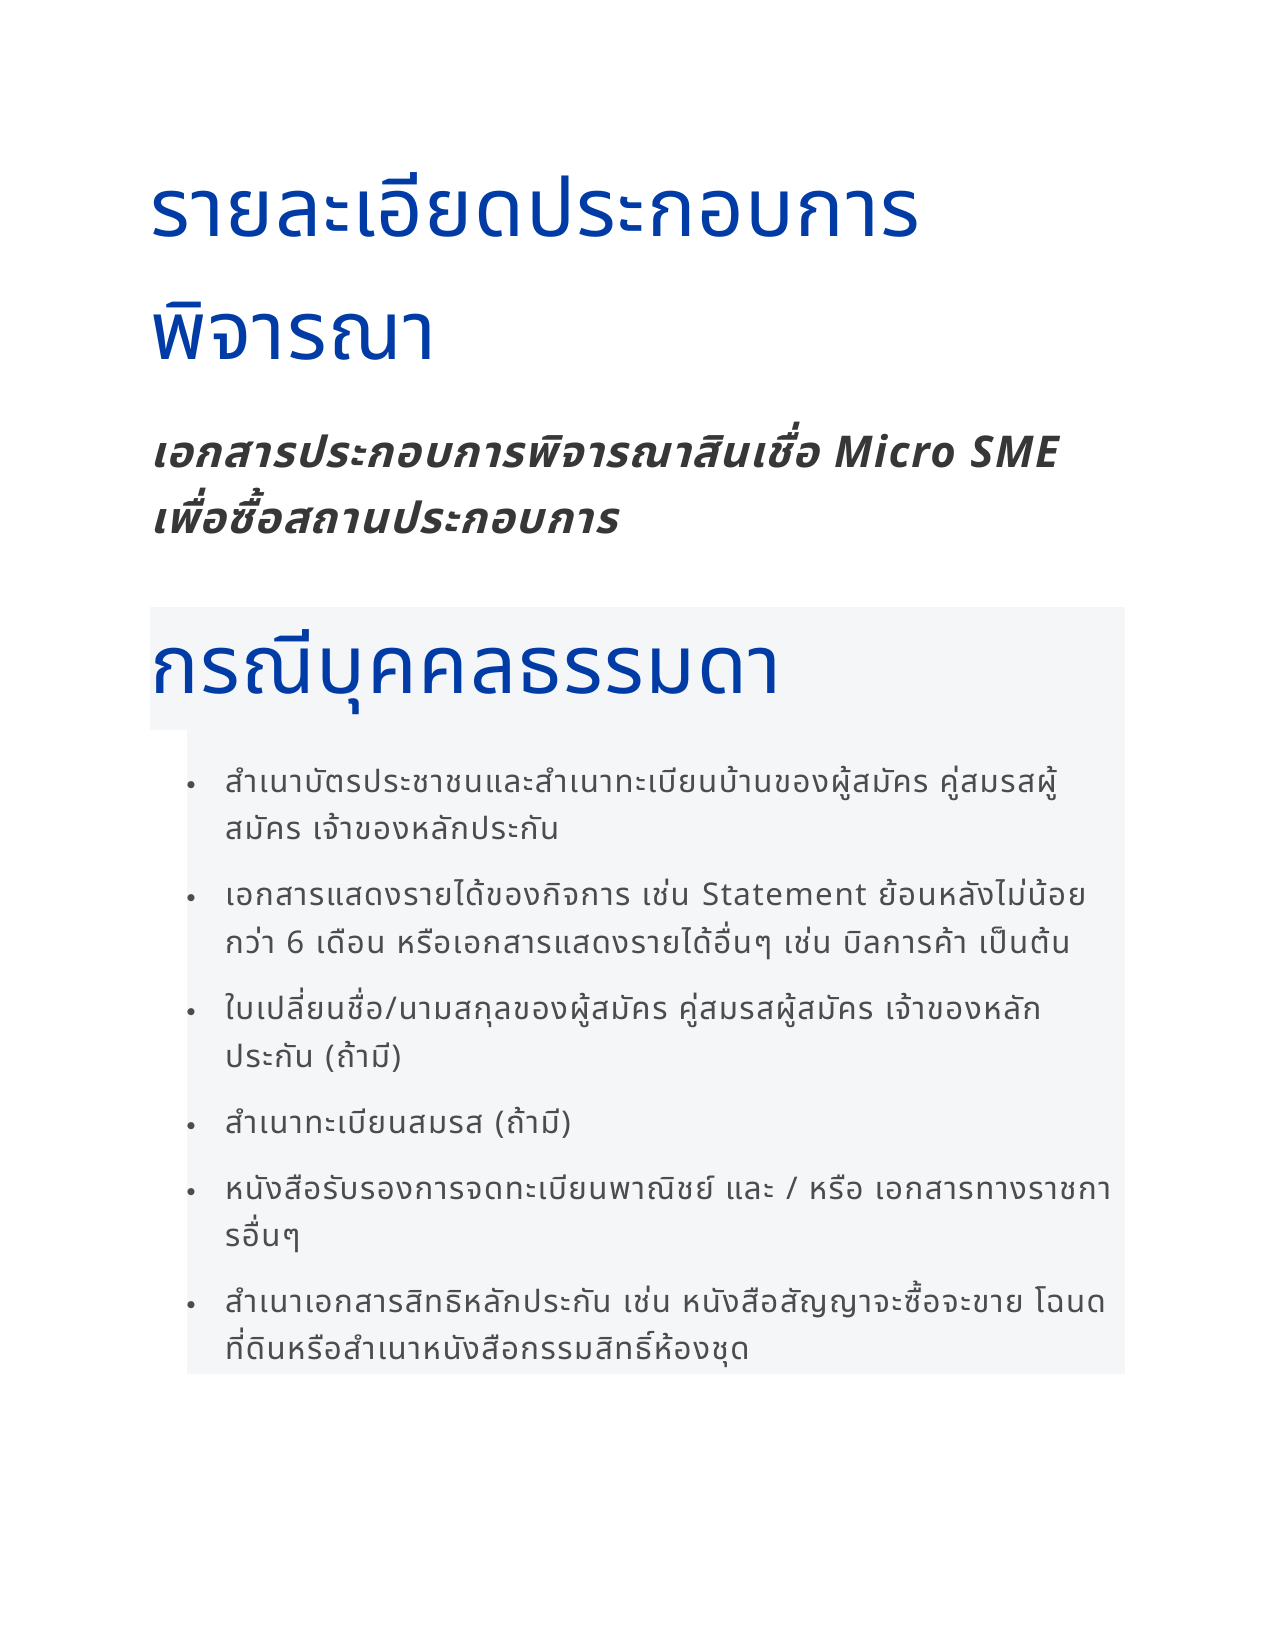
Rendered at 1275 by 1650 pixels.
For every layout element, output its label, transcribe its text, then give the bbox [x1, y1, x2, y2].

list สำเนาทะเบียนสมรส (ถ้ามี) [187, 1100, 1125, 1147]
list หนังสือรับรองการจดทะเบียนพาณิชย์ และ / หรือ เอกสารทางราชการอื่นๆ [187, 1166, 1125, 1261]
list สำเนาบัตรประชาชนและสำเนาทะเบียนบ้านของผู้สมัคร คู่สมรสผู้สมัคร เจ้าของหลักประกัน [187, 759, 1125, 853]
list เอกสารแสดงรายได้ของกิจการ เช่น Statement ย้อนหลังไม่น้อยกว่า 6 เดือน หรือเอกสารแสดงรายได้อื่นๆ เช่น บิลการค้า เป็นต้น [187, 872, 1125, 967]
subtitle รายละเอียดประกอบการพิจารณา [150, 150, 1125, 396]
list ใบเปลี่ยนชื่อ/นามสกุลของผู้สมัคร คู่สมรสผู้สมัคร เจ้าของหลักประกัน (ถ้ามี) [187, 986, 1125, 1081]
subtitle กรณีบุคคลธรรมดา [150, 607, 1125, 730]
list สำเนาเอกสารสิทธิหลักประกัน เช่น หนังสือสัญญาจะซื้อจะขาย โฉนดที่ดินหรือสำเนาหนังสือกรรมสิทธิ์ห้องชุด [187, 1279, 1125, 1374]
subtitle เอกสารประกอบการพิจารณาสินเชื่อ Micro SME เพื่อซื้อสถานประกอบการ [150, 421, 1125, 553]
